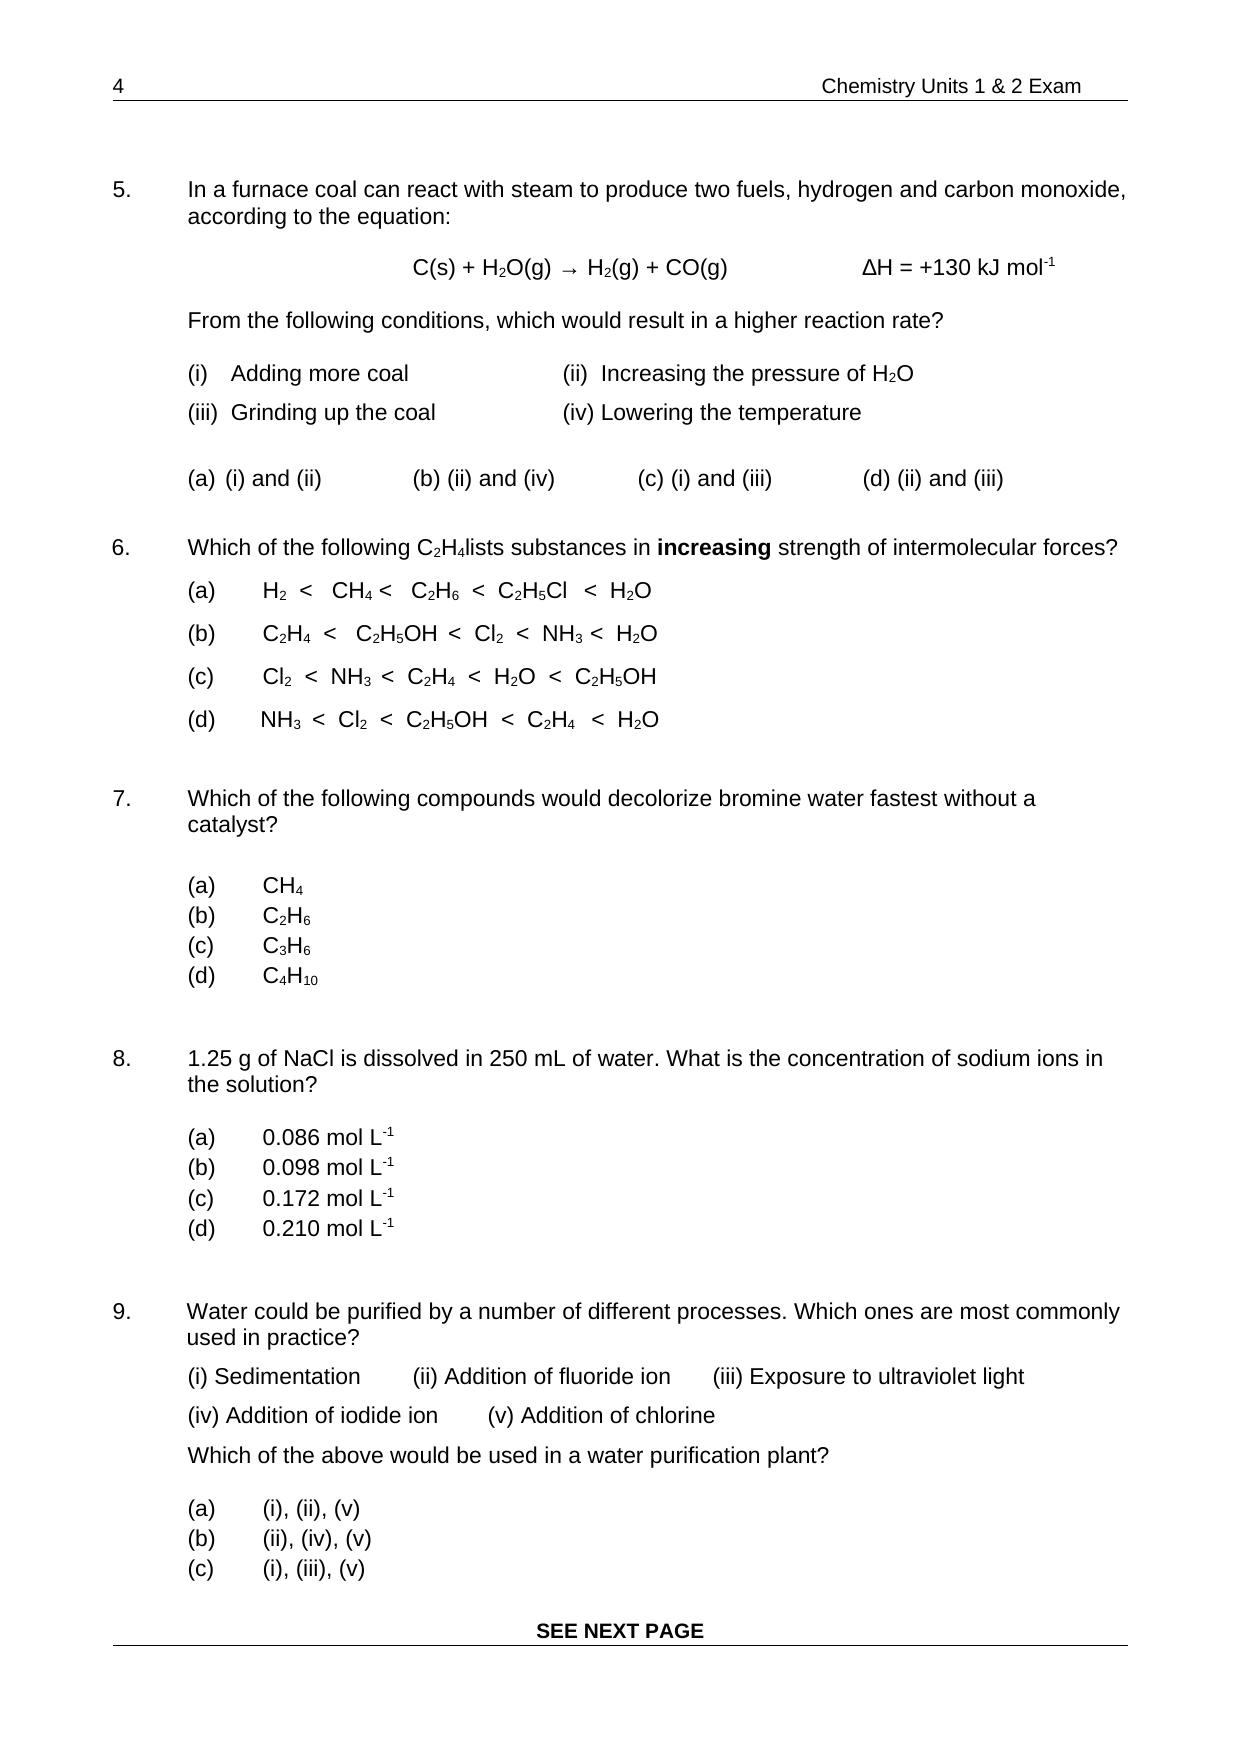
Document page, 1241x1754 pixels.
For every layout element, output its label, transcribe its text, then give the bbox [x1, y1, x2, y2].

text (c) 0.172 mol L-1 [187, 1184, 1128, 1211]
text (c) C3H6 [187, 932, 1128, 958]
text C(s) + H2O(g) → H2(g) + CO(g) ∆H = +130 kJ mol-1 [337, 254, 1143, 280]
text (b) 0.098 mol L-1 [187, 1154, 1128, 1181]
list C2H4 < C2H5OH < Cl2 < NH3 < H2O [187, 620, 1121, 646]
text (d) C4H10 [187, 962, 1128, 988]
text (iii) Grinding up the coal (iv) Lowering the temperature [187, 399, 1142, 425]
list CH4 [187, 872, 1128, 898]
list Cl2 < NH3 < C2H4 < H2O < C2H5OH [187, 663, 1121, 689]
list (i) and (ii) (b) (ii) and (iv) (c) (i) and (iii) (d) (ii) and (iii) [187, 465, 1143, 491]
list (i), (ii), (v) [187, 1494, 1128, 1521]
text 9. Water could be purified by a number of different processes. Which ones are most commonly used in practice? [112, 1298, 1128, 1350]
list Adding more coal (ii) Increasing the pressure of H2O [187, 359, 1142, 386]
list (ii), (iv), (v) [187, 1525, 1128, 1551]
text (iv) Addition of iodide ion (v) Addition of chlorine [112, 1402, 1128, 1429]
text 7. Which of the following compounds would decolorize bromine water fastest without a catalyst? [112, 785, 1128, 837]
text 5. In a furnace coal can react with steam to produce two fuels, hydrogen and carbon monoxide, according to the equation: [112, 176, 1143, 229]
text (d) 0.210 mol L-1 [187, 1215, 1128, 1241]
text Which of the above would be used in a water purification plant? [112, 1442, 1128, 1468]
text (i) Sedimentation (ii) Addition of fluoride ion (iii) Exposure to ultraviolet light [112, 1363, 1128, 1389]
text (b) C2H6 [187, 902, 1128, 928]
text 8. 1.25 g of NaCl is dissolved in 250 mL of water. What is the concentration of sodium ions in the solution? [112, 1045, 1128, 1098]
list 0.086 mol L-1 [187, 1124, 1128, 1151]
list H2 < CH4 < C2H6 < C2H5Cl < H2O [187, 577, 1121, 603]
text From the following conditions, which would result in a higher reaction rate? [112, 307, 1143, 333]
list NH3 < Cl2 < C2H5OH < C2H4 < H2O [187, 706, 1128, 732]
text (c) (i), (iii), (v) [112, 1555, 1128, 1581]
text 6. Which of the following C2H4lists substances in increasing strength of intermolecular forces? [111, 534, 1121, 560]
